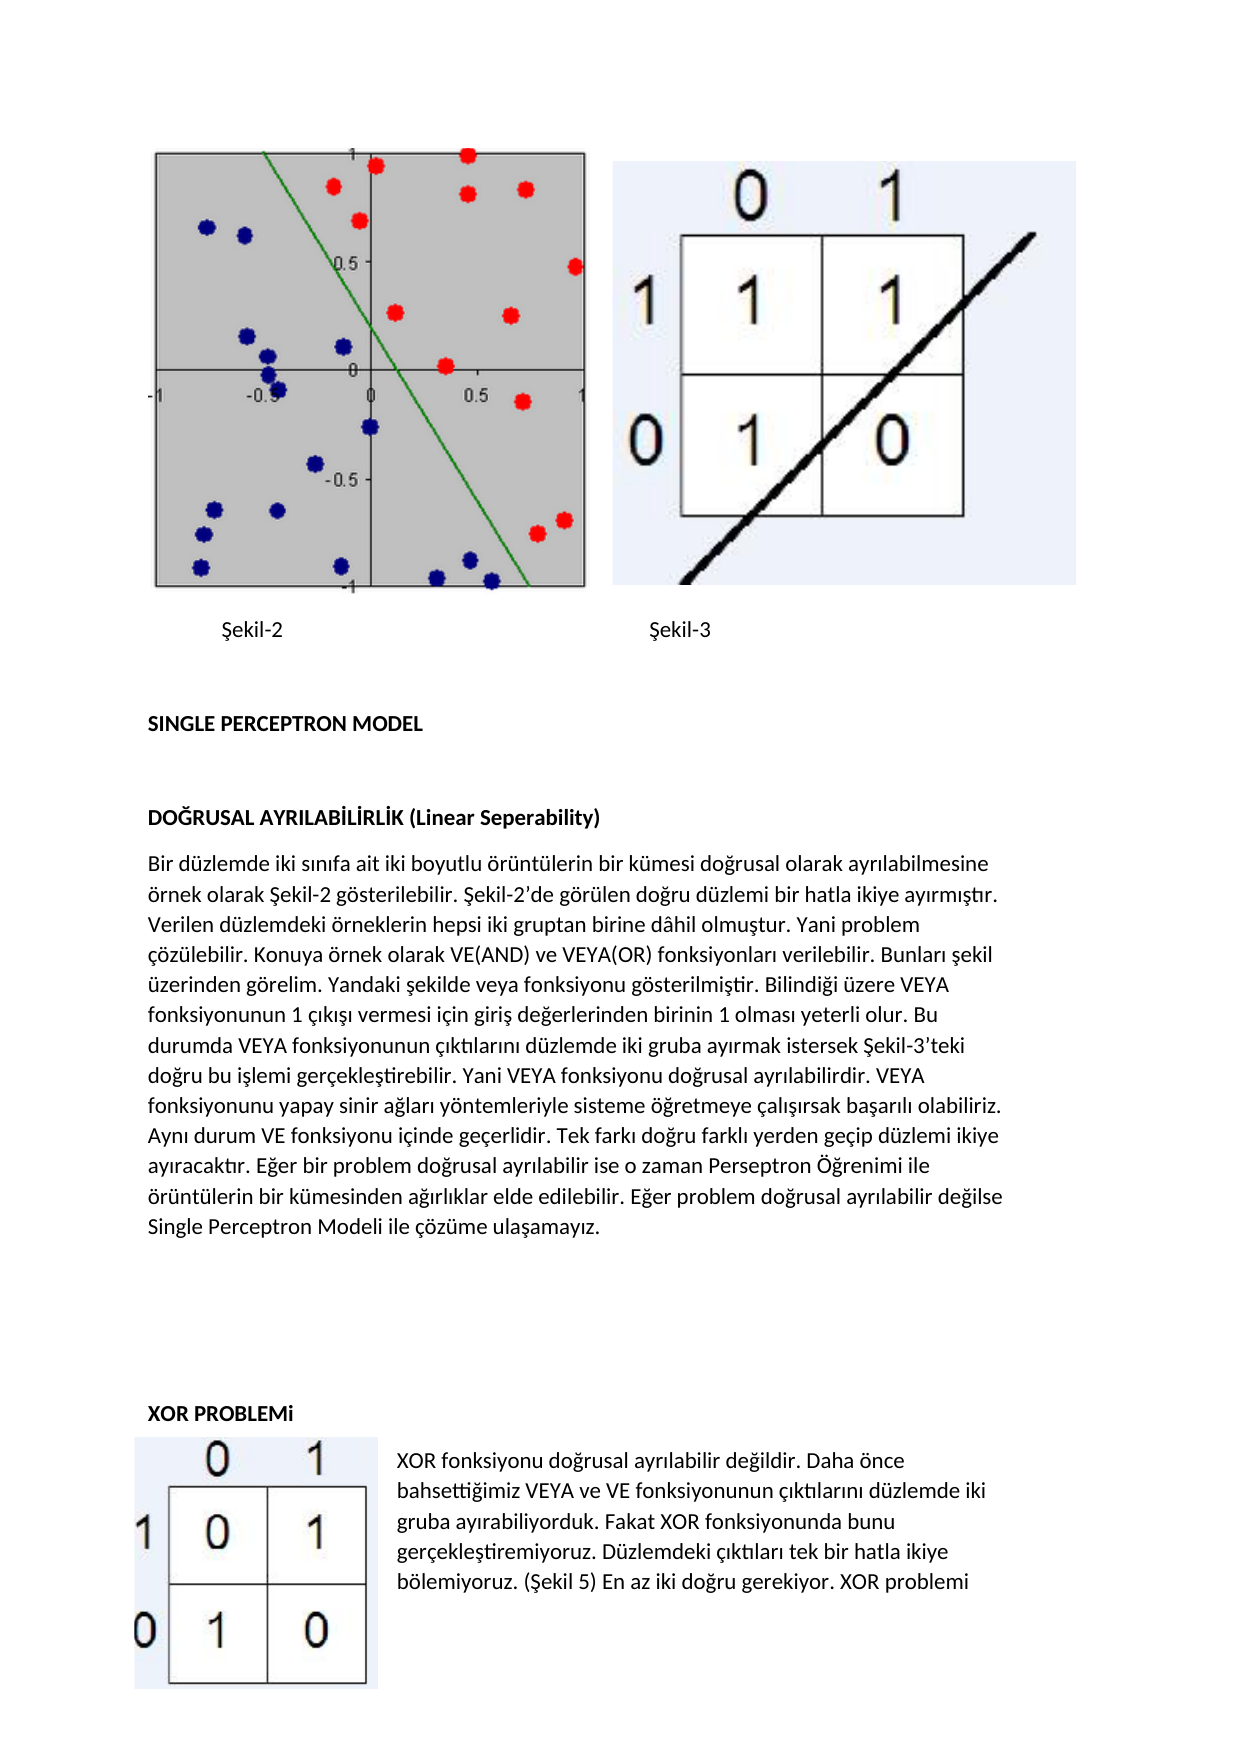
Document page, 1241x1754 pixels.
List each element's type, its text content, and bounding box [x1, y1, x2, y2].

text Bir düzlemde iki sınıfa ait iki boyutlu örüntülerin bir kümesi doğrusal olarak ayrılabilmesine örnek olarak Şekil-2 gösterilebilir. Şekil-2’de görülen doğru düzlemi bir hatla ikiye ayırmıştır. Verilen düzlemdeki örneklerin hepsi iki gruptan birine dâhil olmuştur. Yani problem çözülebilir. Konuya örnek olarak VE(AND) ve VEYA(OR) fonksiyonları verilebilir. Bunları şekil üzerinden görelim. Yandaki şekilde veya fonksiyonu gösterilmiştir. Bilindiği üzere VEYA fonksiyonunun 1 çıkışı vermesi için giriş değerlerinden birinin 1 olması yeterli olur. Bu durumda VEYA fonksiyonunun çıktılarını düzlemde iki gruba ayırmak istersek Şekil-3’teki doğru bu işlemi gerçekleştirebilir. Yani VEYA fonksiyonu doğrusal ayrılabilirdir. VEYA fonksiyonunu yapay sinir ağları yöntemleriyle sisteme öğretmeye çalışırsak başarılı olabiliriz. Aynı durum VE fonksiyonu içinde geçerlidir. Tek farkı doğru farklı yerden geçip düzlemi ikiye ayıracaktır. Eğer bir problem doğrusal ayrılabilir ise o zaman Perseptron Öğrenimi ile örüntülerin bir kümesinden ağırlıklar elde edilebilir. Eğer problem doğrusal ayrılabilir değilse Single Perceptron Modeli ile çözüme ulaşamayız. [148, 849, 1018, 1240]
text XOR PROBLEMi [148, 1399, 1018, 1428]
picture [134, 1437, 378, 1689]
text SINGLE PERCEPTRON MODEL [148, 709, 1018, 737]
picture [148, 148, 593, 595]
picture [611, 161, 1077, 585]
text DOĞRUSAL AYRILABİLİRLİK (Linear Seperability) [148, 803, 1018, 831]
